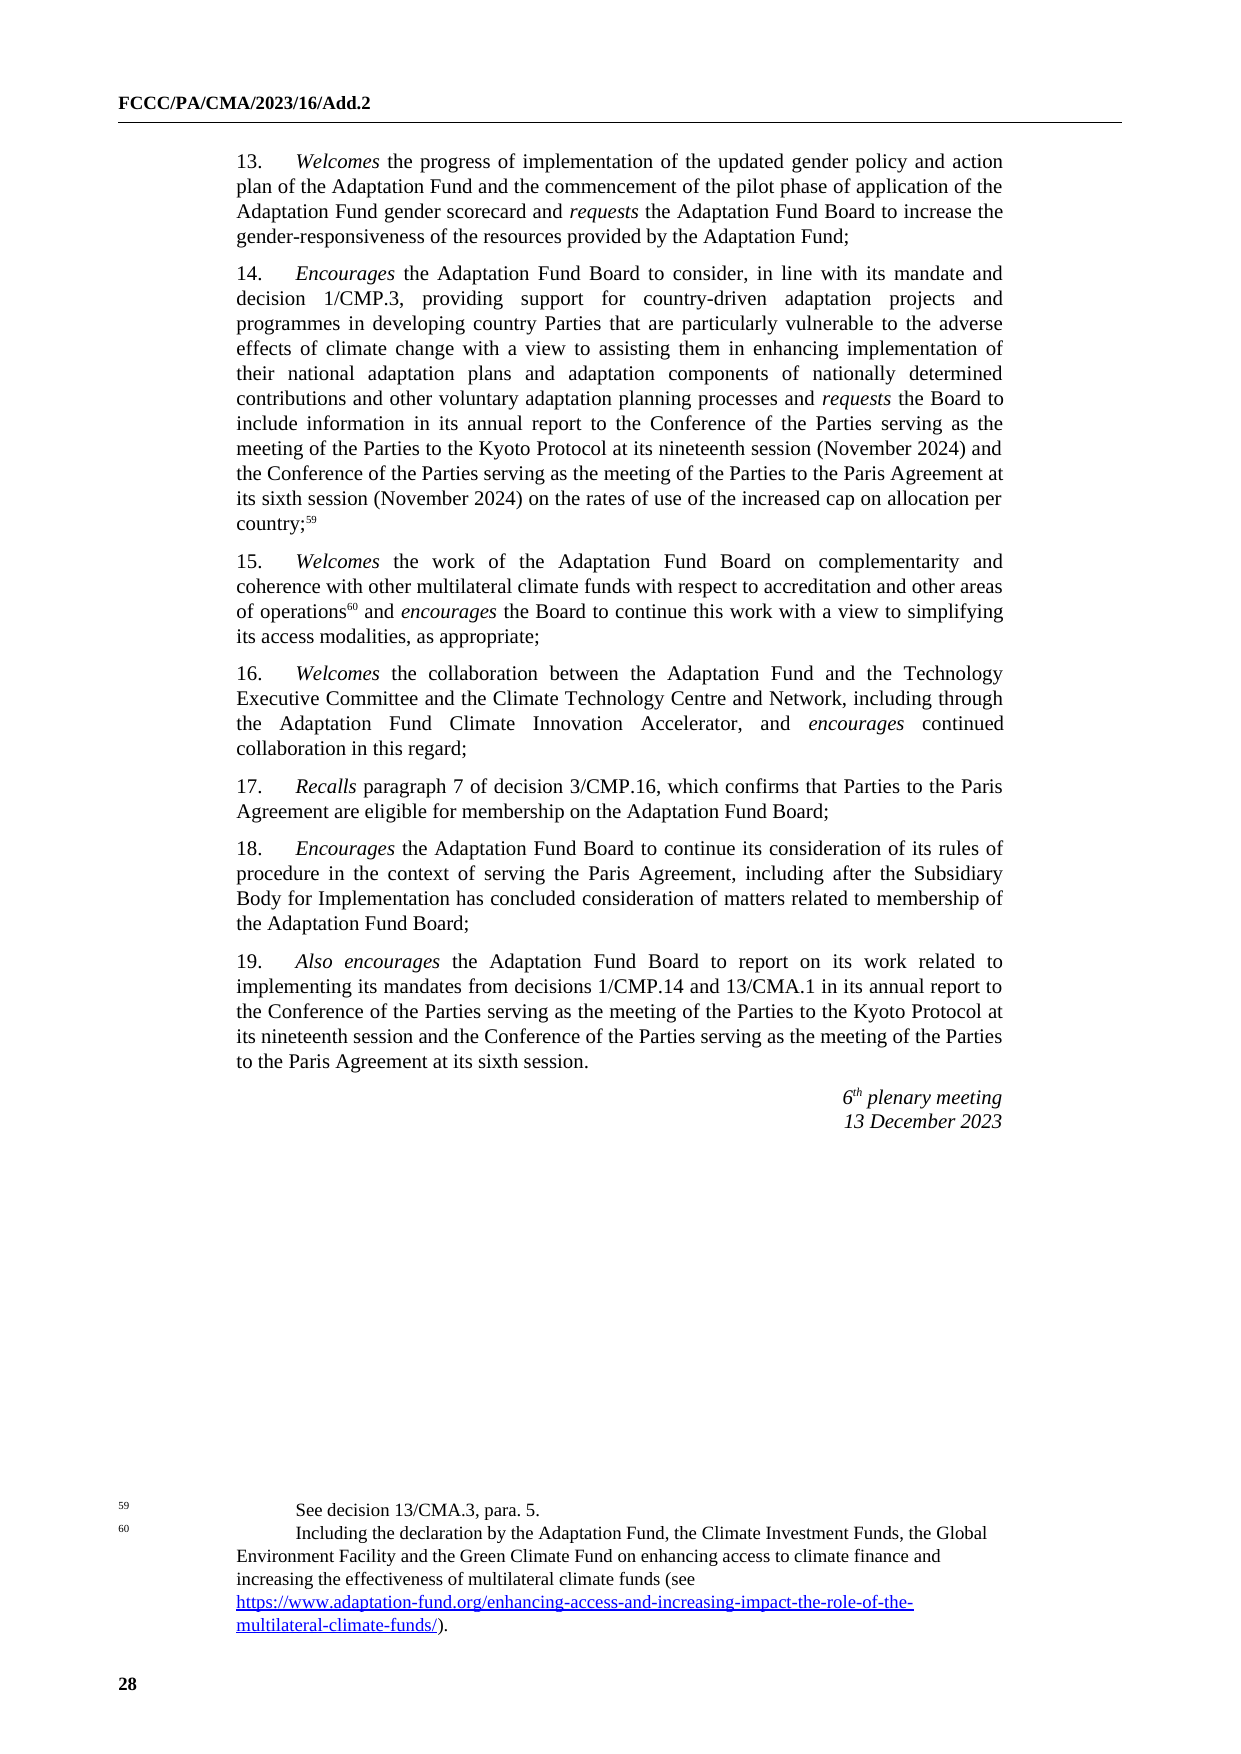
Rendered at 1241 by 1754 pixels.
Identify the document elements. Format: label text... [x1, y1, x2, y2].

text 14. Encourages the Adaptation Fund Board to consider, in line with its mandate and decision 1/CMP.3, providing support for country-driven adaptation projects and programmes in developing country Parties that are particularly vulnerable to the adverse effects of climate change with a view to assisting them in enhancing implementation of their national adaptation plans and adaptation components of nationally determined contributions and other voluntary adaptation planning processes and requests the Board to include information in its annual report to the Conference of the Parties serving as the meeting of the Parties to the Kyoto Protocol at its nineteenth session (November 2024) and the Conference of the Parties serving as the meeting of the Parties to the Paris Agreement at its sixth session (November 2024) on the rates of use of the increased cap on allocation per country; [236, 260, 1004, 535]
text 13. Welcomes the progress of implementation of the updated gender policy and action plan of the Adaptation Fund and the commencement of the pilot phase of application of the Adaptation Fund gender scorecard and requests the Adaptation Fund Board to increase the gender-responsiveness of the resources provided by the Adaptation Fund; [236, 148, 1004, 248]
text 19. Also encourages the Adaptation Fund Board to report on its work related to implementing its mandates from decisions 1/CMP.14 and 13/CMA.1 in its annual report to the Conference of the Parties serving as the meeting of the Parties to the Kyoto Protocol at its nineteenth session and the Conference of the Parties serving as the meeting of the Parties to the Paris Agreement at its sixth session. [236, 948, 1004, 1073]
text 15. Welcomes the work of the Adaptation Fund Board on complementarity and coherence with other multilateral climate funds with respect to accreditation and other areas of operations and encourages the Board to continue this work with a view to simplifying its access modalities, as appropriate; [236, 548, 1004, 648]
text 17. Recalls paragraph 7 of decision 3/CMP.16, which confirms that Parties to the Paris Agreement are eligible for membership on the Adaptation Fund Board; [236, 773, 1004, 823]
text 6th plenary meeting [797, 1085, 1004, 1109]
text 13 December 2023 [797, 1109, 1004, 1133]
text 18. Encourages the Adaptation Fund Board to continue its consideration of its rules of procedure in the context of serving the Paris Agreement, including after the Subsidiary Body for Implementation has concluded consideration of matters related to membership of the Adaptation Fund Board; [236, 835, 1004, 935]
text 16. Welcomes the collaboration between the Adaptation Fund and the Technology Executive Committee and the Climate Technology Centre and Network, including through the Adaptation Fund Climate Innovation Accelerator, and encourages continued collaboration in this regard; [236, 660, 1004, 760]
